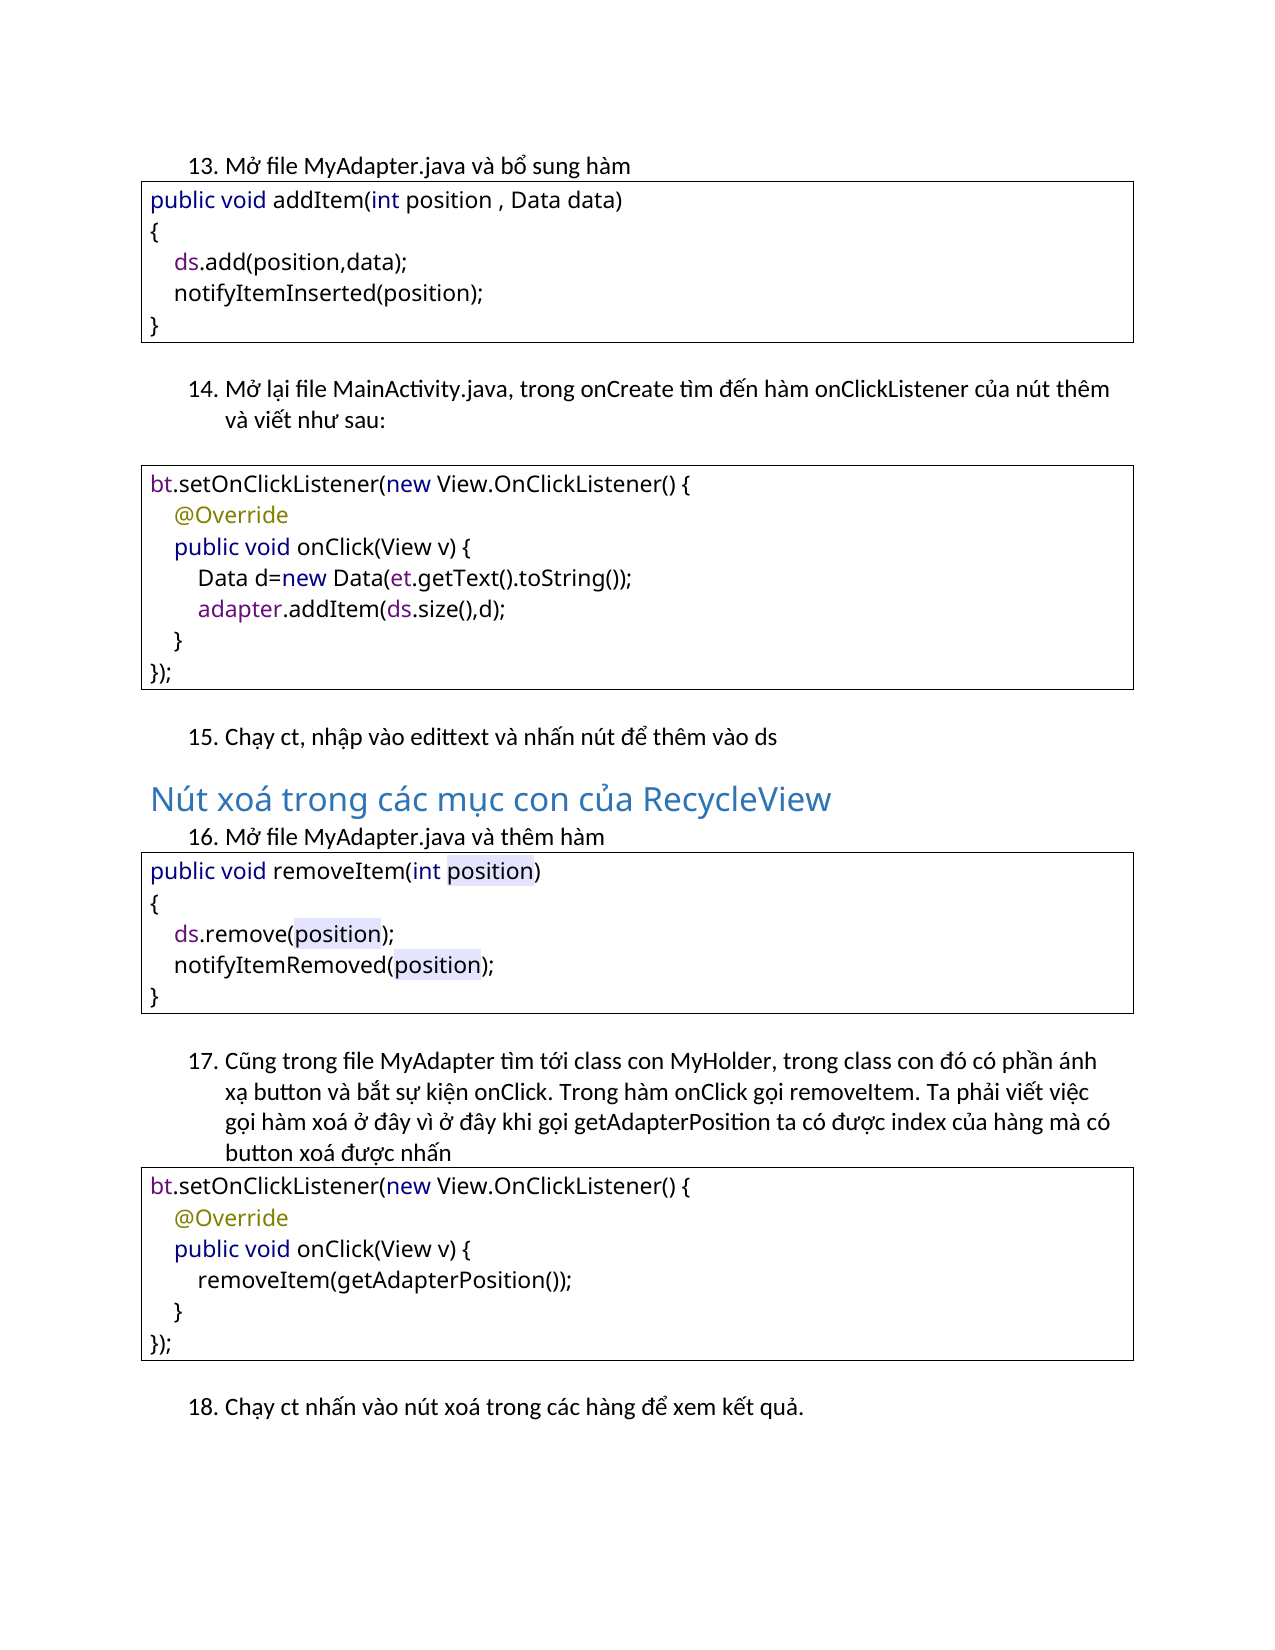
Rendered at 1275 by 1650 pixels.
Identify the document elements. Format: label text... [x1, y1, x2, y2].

subtitle Nút xoá trong các mục con của RecycleView [150, 776, 1125, 822]
list Cũng trong file MyAdapter tìm tới class con MyHolder, trong class con đó có phần ánh xạ button và bắt sự kiện onClick. Trong hàm onClick gọi removeItem. Ta phải viết việc gọi hàm xoá ở đây vì ở đây khi gọi getAdapterPosition ta có được index của hàng mà có button xoá được nhấn [187, 1045, 1125, 1167]
list Mở file MyAdapter.java và thêm hàm [187, 822, 1125, 852]
text public void removeItem(int position) { ds.remove(position); notifyItemRemoved(position); } [142, 853, 1133, 1013]
text public void addItem(int position , Data data) { ds.add(position,data); notifyItemInserted(position); } [142, 182, 1133, 342]
list Mở lại file MainActivity.java, trong onCreate tìm đến hàm onClickListener của nút thêm và viết như sau: [187, 373, 1125, 434]
text bt.setOnClickListener(new View.OnClickListener() { @Override public void onClick(View v) { removeItem(getAdapterPosition()); } }); [142, 1168, 1133, 1360]
list Chạy ct nhấn vào nút xoá trong các hàng để xem kết quả. [187, 1391, 1125, 1422]
list Mở file MyAdapter.java và bổ sung hàm [187, 150, 1125, 181]
text bt.setOnClickListener(new View.OnClickListener() { @Override public void onClick(View v) { Data d=new Data(et.getText().toString()); adapter.addItem(ds.size(),d); } }); [142, 466, 1133, 689]
list Chạy ct, nhập vào edittext và nhấn nút để thêm vào ds [187, 721, 1125, 751]
